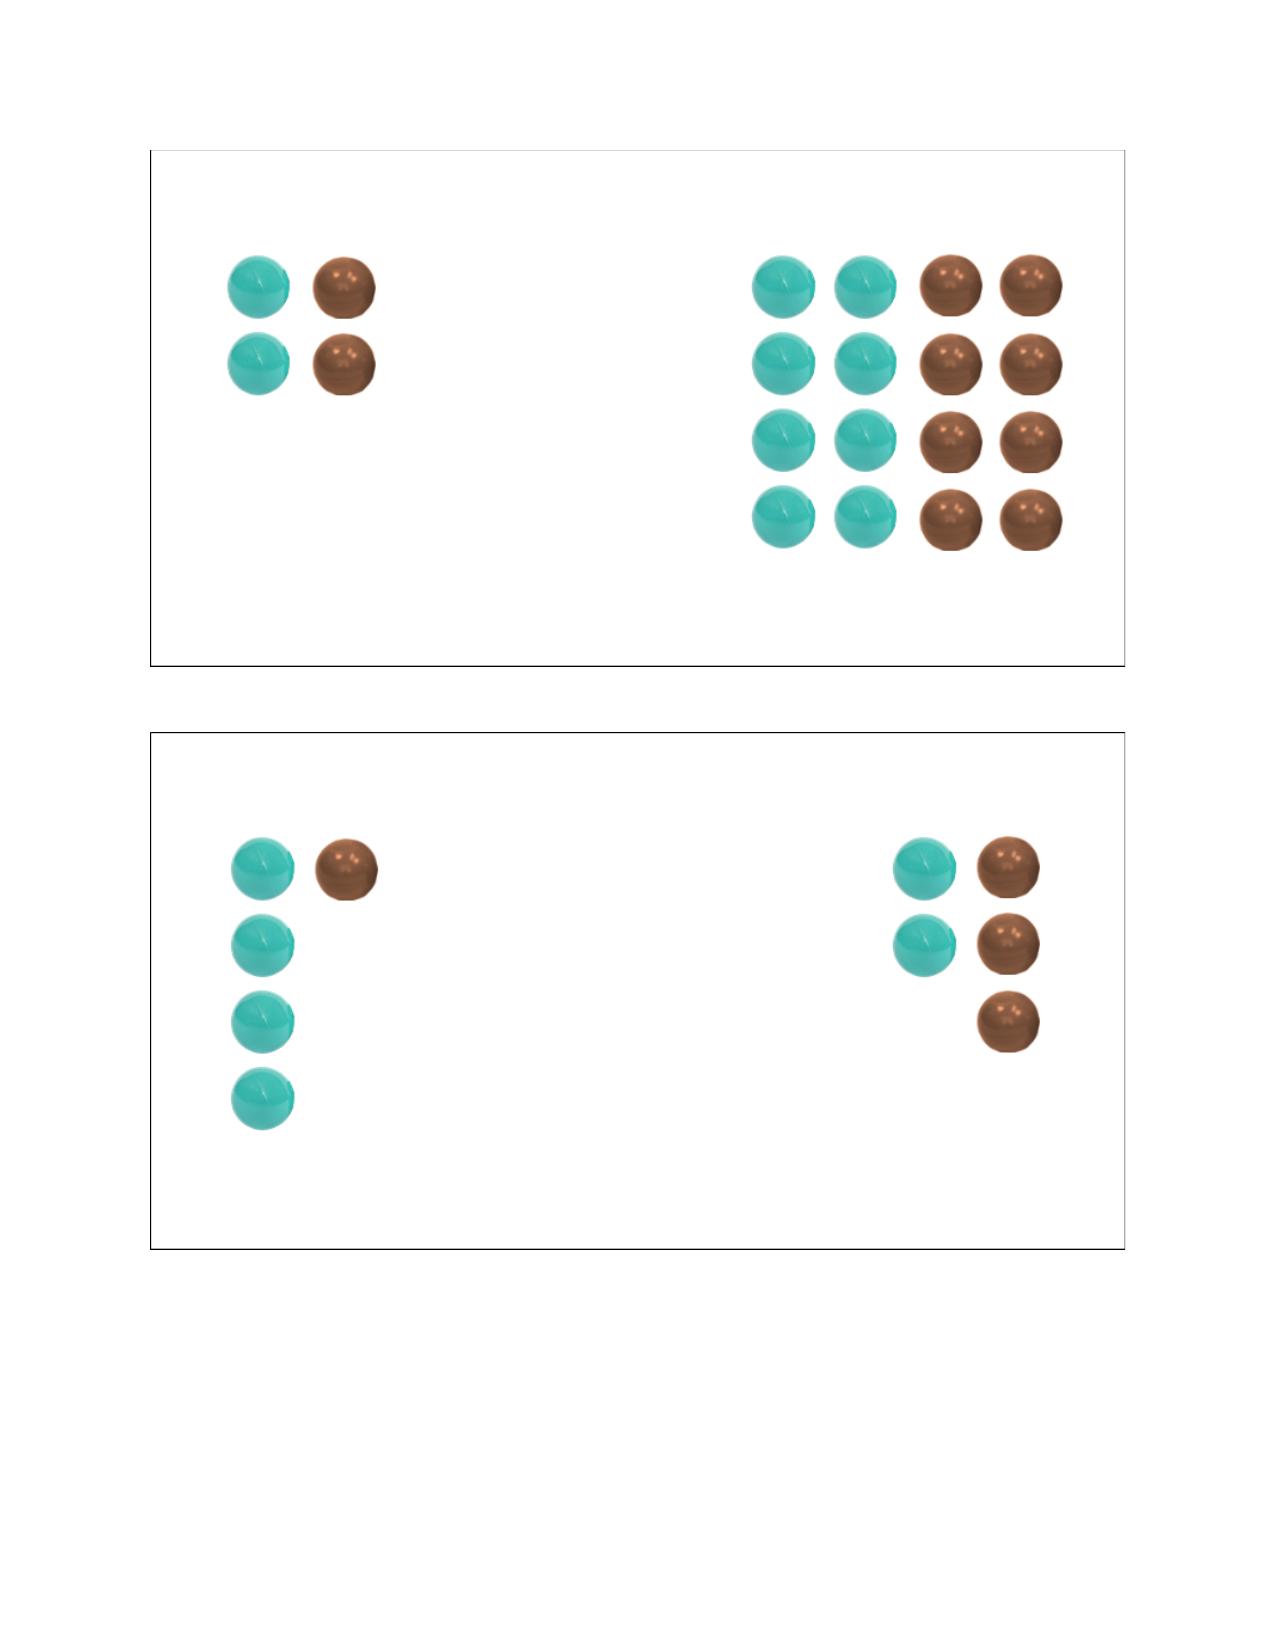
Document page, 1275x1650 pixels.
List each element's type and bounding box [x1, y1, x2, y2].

picture [150, 150, 1125, 667]
picture [150, 732, 1125, 1250]
